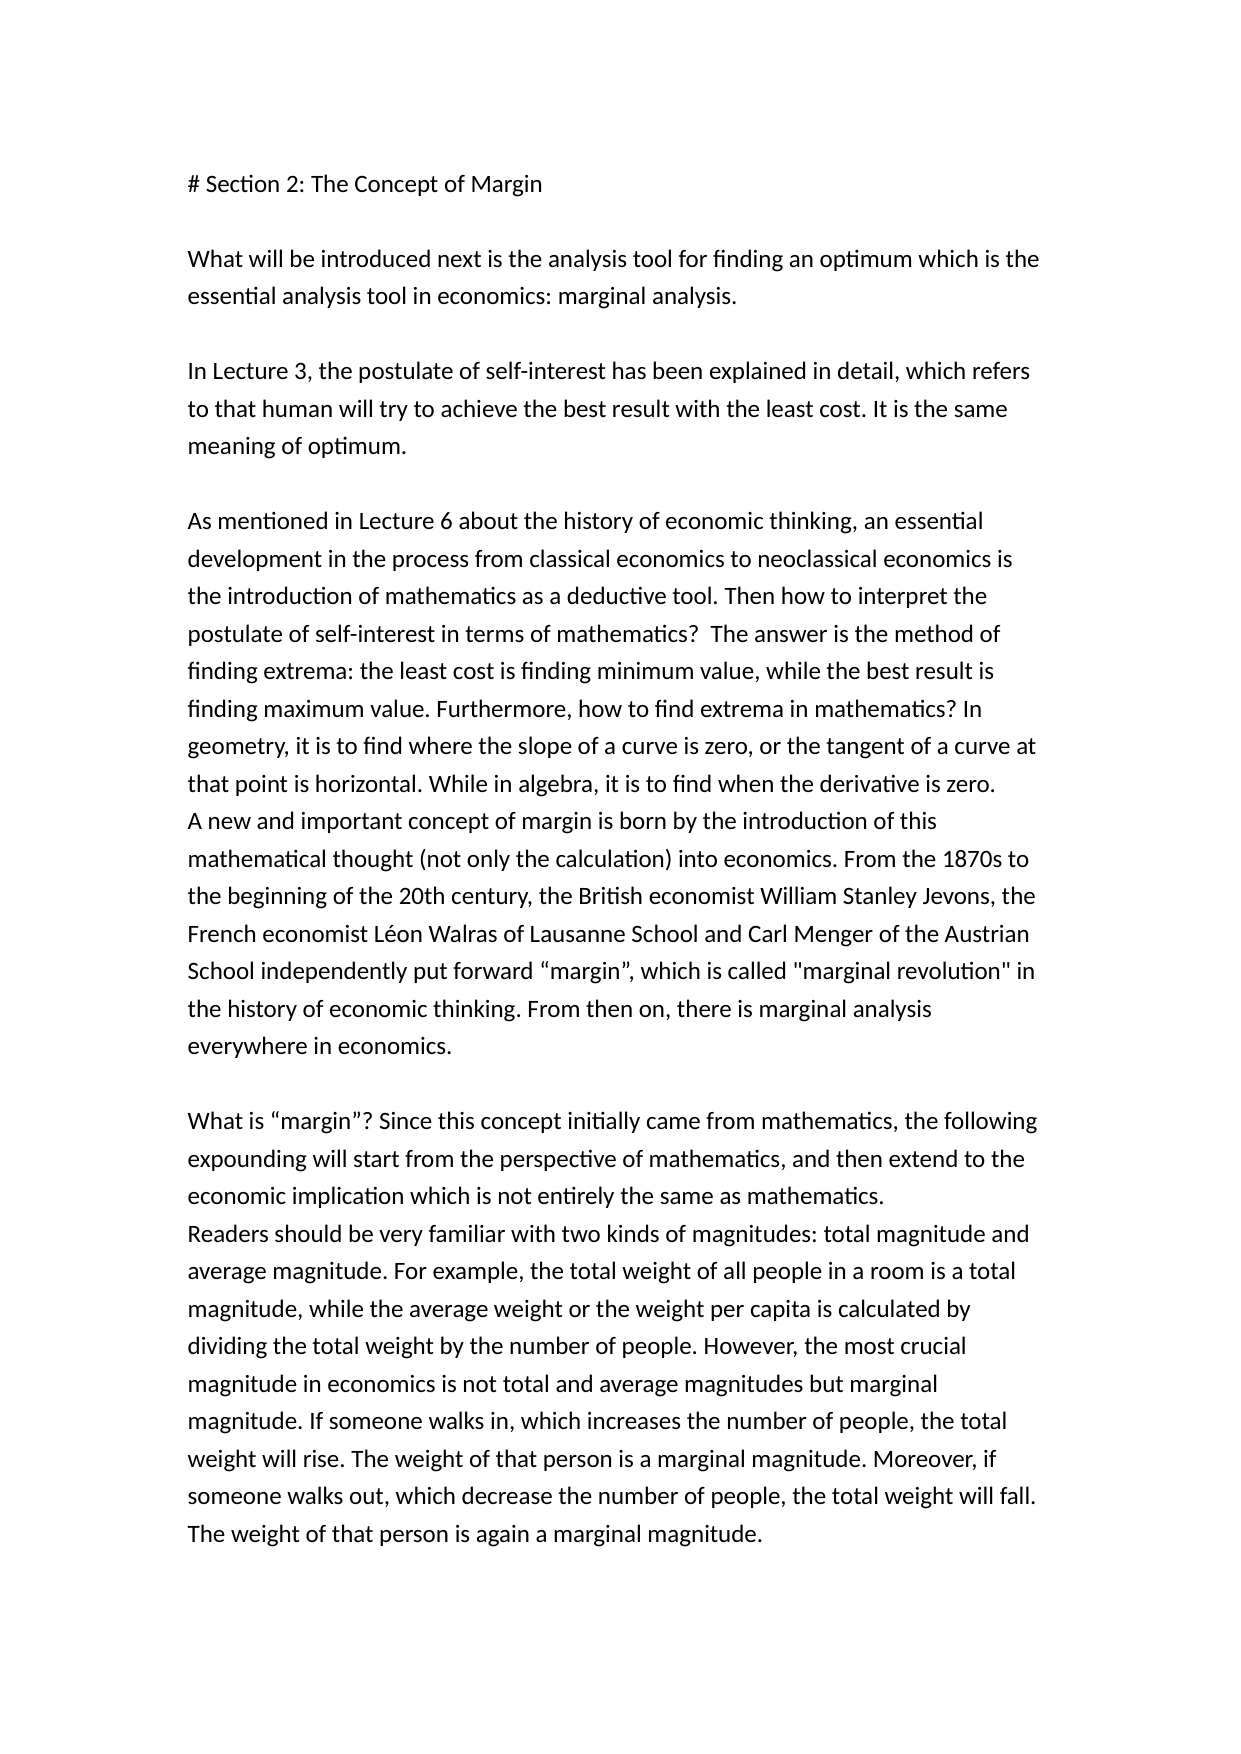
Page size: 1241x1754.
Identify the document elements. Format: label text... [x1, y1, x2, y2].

text Readers should be very familiar with two kinds of magnitudes: total magnitude and average magnitude. For example, the total weight of all people in a room is a total magnitude, while the average weight or the weight per capita is calculated by dividing the total weight by the number of people. However, the most crucial magnitude in economics is not total and average magnitudes but marginal magnitude. If someone walks in, which increases the number of people, the total weight will rise. The weight of that person is a marginal magnitude. Moreover, if someone walks out, which decrease the number of people, the total weight will fall. The weight of that person is again a marginal magnitude. [187, 1214, 1053, 1552]
text A new and important concept of margin is born by the introduction of this mathematical thought (not only the calculation) into economics. From the 1870s to the beginning of the 20th century, the British economist William Stanley Jevons, the French economist Léon Walras of Lausanne School and Carl Menger of the Austrian School independently put forward “margin”, which is called "marginal revolution" in the history of economic thinking. From then on, there is marginal analysis everywhere in economics. [187, 802, 1053, 1064]
text What is “margin”? Since this concept initially came from mathematics, the following expounding will start from the perspective of mathematics, and then extend to the economic implication which is not entirely the same as mathematics. [187, 1102, 1053, 1214]
text As mentioned in Lecture 6 about the history of economic thinking, an essential development in the process from classical economics to neoclassical economics is the introduction of mathematics as a deductive tool. Then how to interpret the postulate of self-interest in terms of mathematics? The answer is the method of finding extrema: the least cost is finding minimum value, while the best result is finding maximum value. Furthermore, how to find extrema in mathematics? In geometry, it is to find where the slope of a curve is zero, or the tangent of a curve at that point is horizontal. While in algebra, it is to find when the derivative is zero. [187, 502, 1053, 802]
text In Lecture 3, the postulate of self-interest has been explained in detail, which refers to that human will try to achieve the best result with the least cost. It is the same meaning of optimum. [187, 352, 1053, 464]
text What will be introduced next is the analysis tool for finding an optimum which is the essential analysis tool in economics: marginal analysis. [187, 239, 1053, 314]
text # Section 2: The Concept of Margin [187, 164, 1053, 202]
